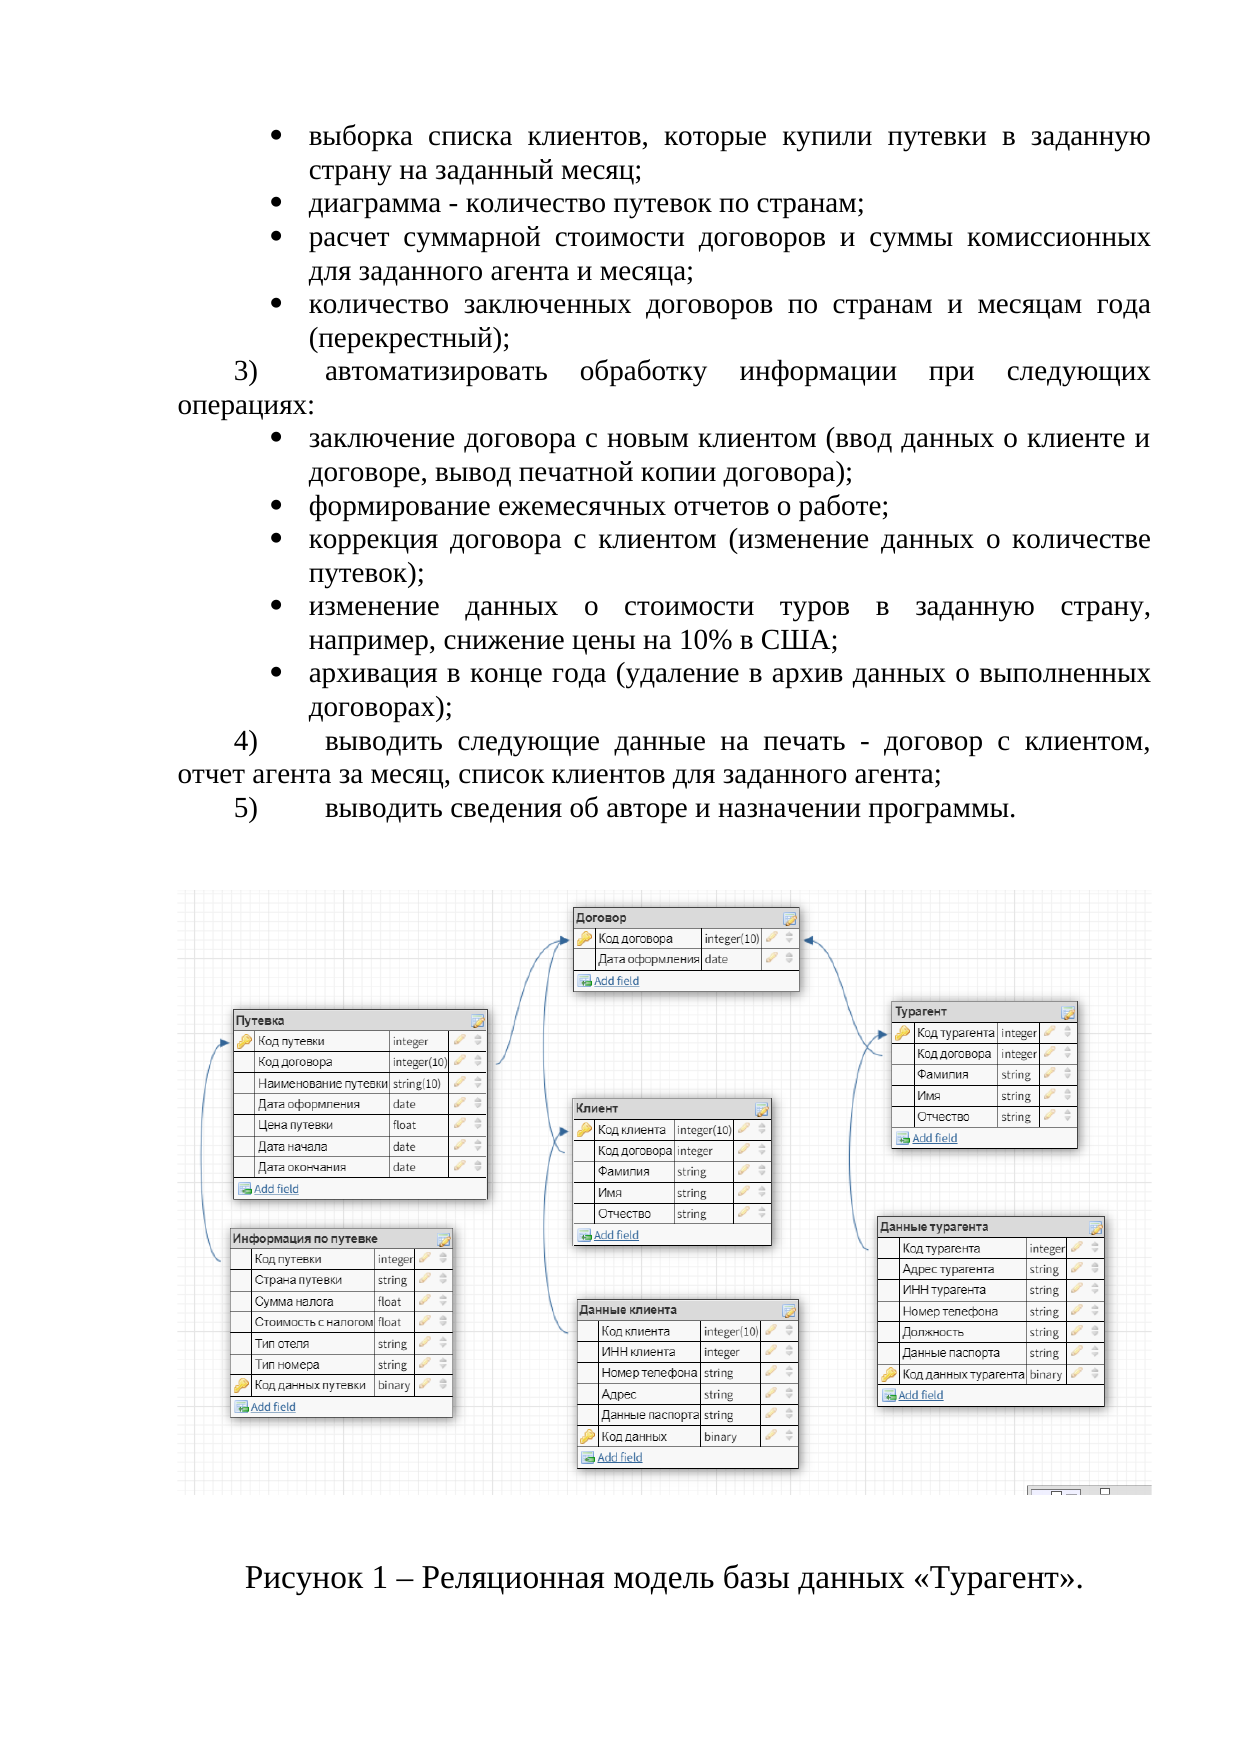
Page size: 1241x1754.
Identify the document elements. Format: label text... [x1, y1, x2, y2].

list расчет суммарной стоимости договоров и суммы комиссионных для заданного агента и месяца; [271, 219, 1152, 286]
list коррекция договора с клиентом (изменение данных о количестве путевок); [271, 521, 1152, 588]
list архивация в конце года (удаление в архив данных о выполненных договорах); [271, 656, 1152, 723]
text Рисунок 1 – Реляционная модель базы данных «Турагент». [177, 1558, 1152, 1596]
text 5) выводить сведения об авторе и назначении программы. [177, 790, 1152, 823]
text 3) автоматизировать обработку информации при следующих операциях: [177, 353, 1152, 420]
list выборка списка клиентов, которые купили путевки в заданную страну на заданный месяц; [271, 118, 1152, 185]
list изменение данных о стоимости туров в заданную страну, например, снижение цены на 10% в США; [271, 588, 1152, 656]
text 4) выводить следующие данные на печать - договор с клиентом, отчет агента за месяц, список клиентов для заданного агента; [177, 723, 1152, 790]
list формирование ежемесячных отчетов о работе; [271, 488, 1152, 521]
list заключение договора с новым клиентом (ввод данных о клиенте и договоре, вывод печатной копии договора); [271, 420, 1152, 488]
list количество заключенных договоров по странам и месяцам года (перекрестный); [271, 286, 1152, 353]
list диаграмма - количество путевок по странам; [271, 185, 1152, 219]
picture [177, 890, 1152, 1495]
